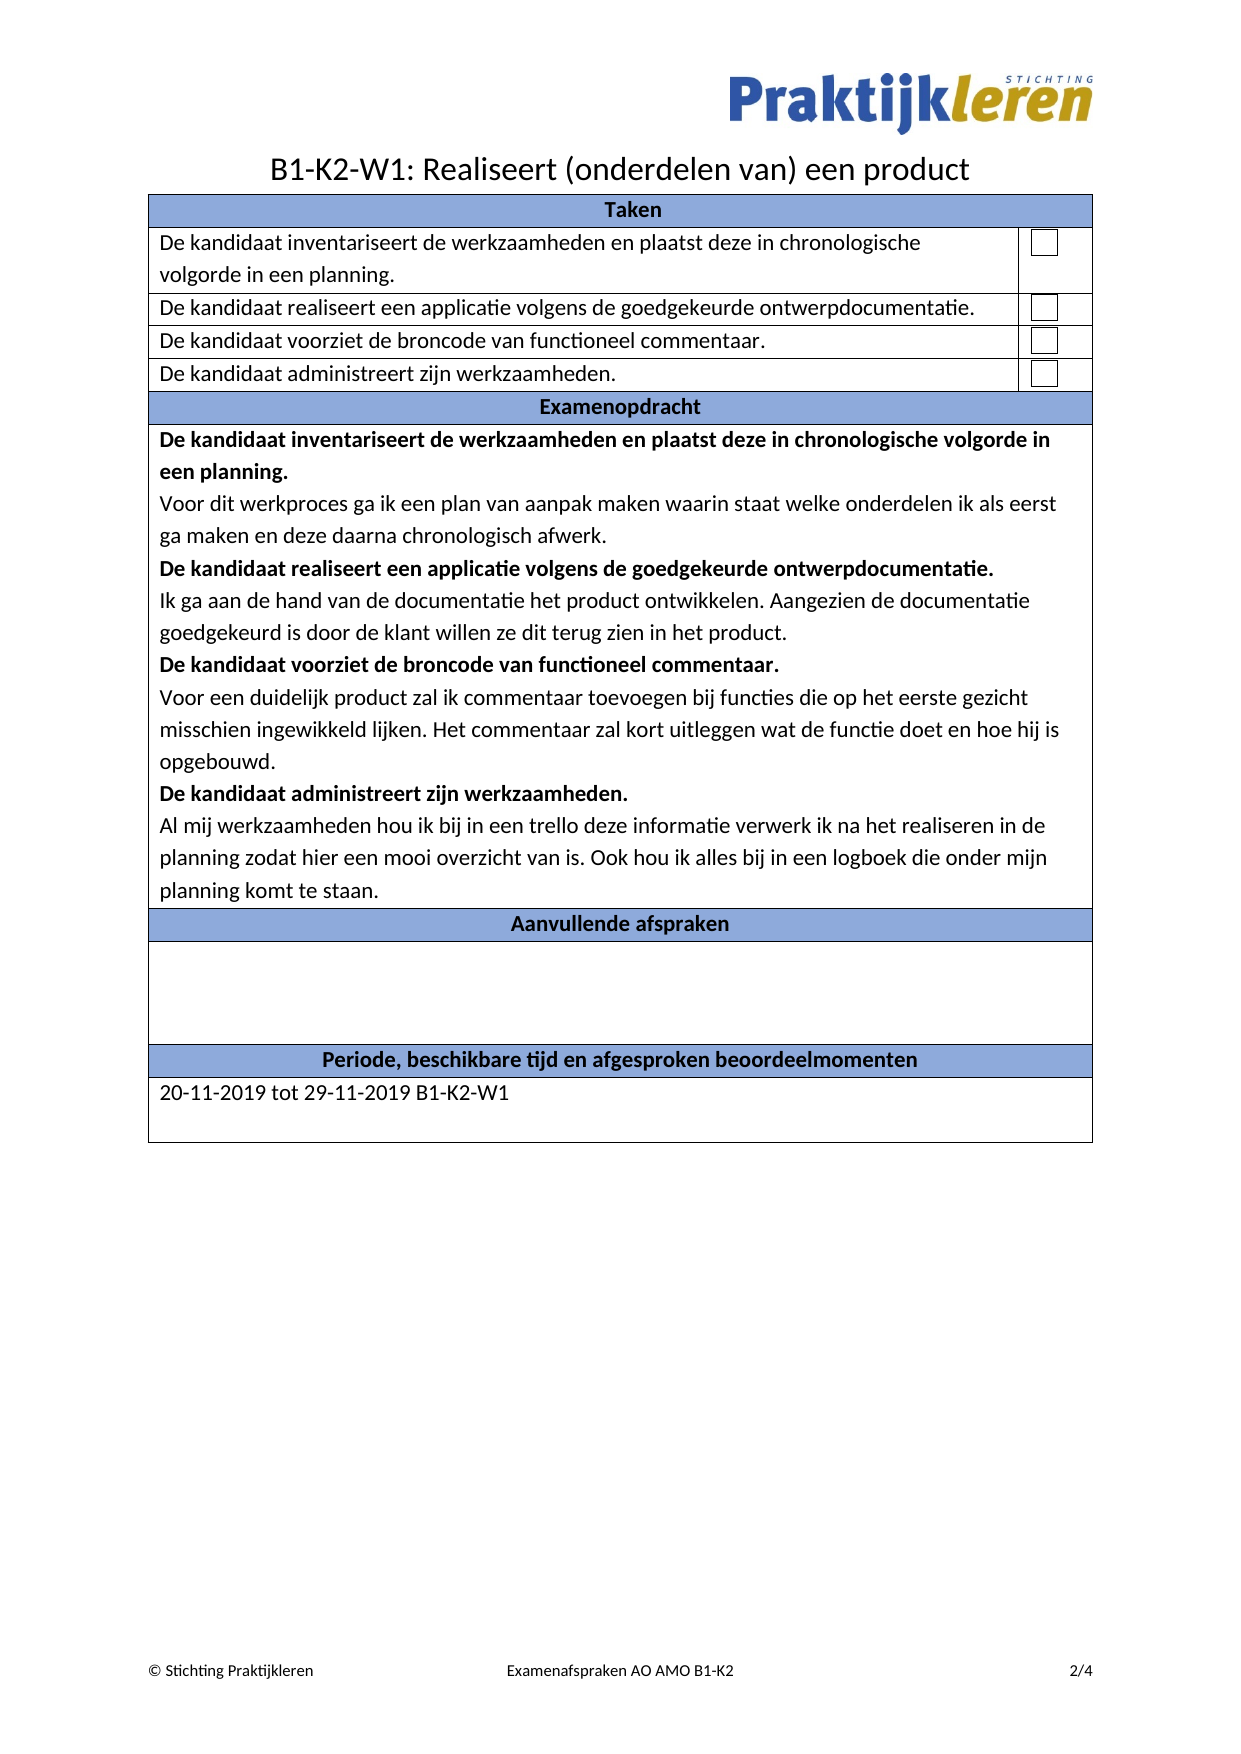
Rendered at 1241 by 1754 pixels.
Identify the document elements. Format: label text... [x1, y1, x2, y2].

table_cell De kandidaat realiseert een applicatie volgens de goedgekeurde ontwerpdocumentatie. [149, 294, 1018, 325]
table_cell [1019, 359, 1092, 391]
table_cell De kandidaat voorziet de broncode van functioneel commentaar. [149, 326, 1018, 358]
text B1-K2-W1: Realiseert (onderdelen van) een product [148, 148, 1093, 188]
table_cell Periode, beschikbare tijd en afgesproken beoordeelmomenten [149, 1045, 1092, 1077]
table_header Taken [149, 195, 1092, 227]
table_cell De kandidaat inventariseert de werkzaamheden en plaatst deze in chronologische volgorde in een planning. [149, 228, 1018, 292]
table_cell De kandidaat administreert zijn werkzaamheden. [149, 359, 1018, 391]
table_cell Examenopdracht [149, 392, 1092, 424]
table_cell [1019, 326, 1092, 358]
table_cell 20-11-2019 tot 29-11-2019 B1-K2-W1 [149, 1078, 1092, 1142]
table_cell Aanvullende afspraken [149, 909, 1092, 941]
table_cell [1019, 228, 1092, 292]
table_cell [1019, 294, 1092, 325]
table_cell De kandidaat inventariseert de werkzaamheden en plaatst deze in chronologische volgorde in een planning. Voor dit werkproces ga ik een plan van aanpak maken waarin staat welke onderdelen ik als eerst ga maken en deze daarna chronologisch afwerk. De kandidaat realiseert een applicatie volgens de goedgekeurde ontwerpdocumentatie. Ik ga aan de hand van de documentatie het product ontwikkelen. Aangezien de documentatie goedgekeurd is door de klant willen ze dit terug zien in het product. De kandidaat voorziet de broncode van functioneel commentaar. Voor een duidelijk product zal ik commentaar toevoegen bij functies die op het eerste gezicht misschien ingewikkeld lijken. Het commentaar zal kort uitleggen wat de functie doet en hoe hij is opgebouwd. De kandidaat administreert zijn werkzaamheden. Al mij werkzaamheden hou ik bij in een trello deze informatie verwerk ik na het realiseren in de planning zodat hier een mooi overzicht van is. Ook hou ik alles bij in een logboek die onder mijn planning komt te staan. [149, 425, 1092, 908]
table_cell [149, 942, 1092, 1044]
picture [730, 73, 1093, 135]
